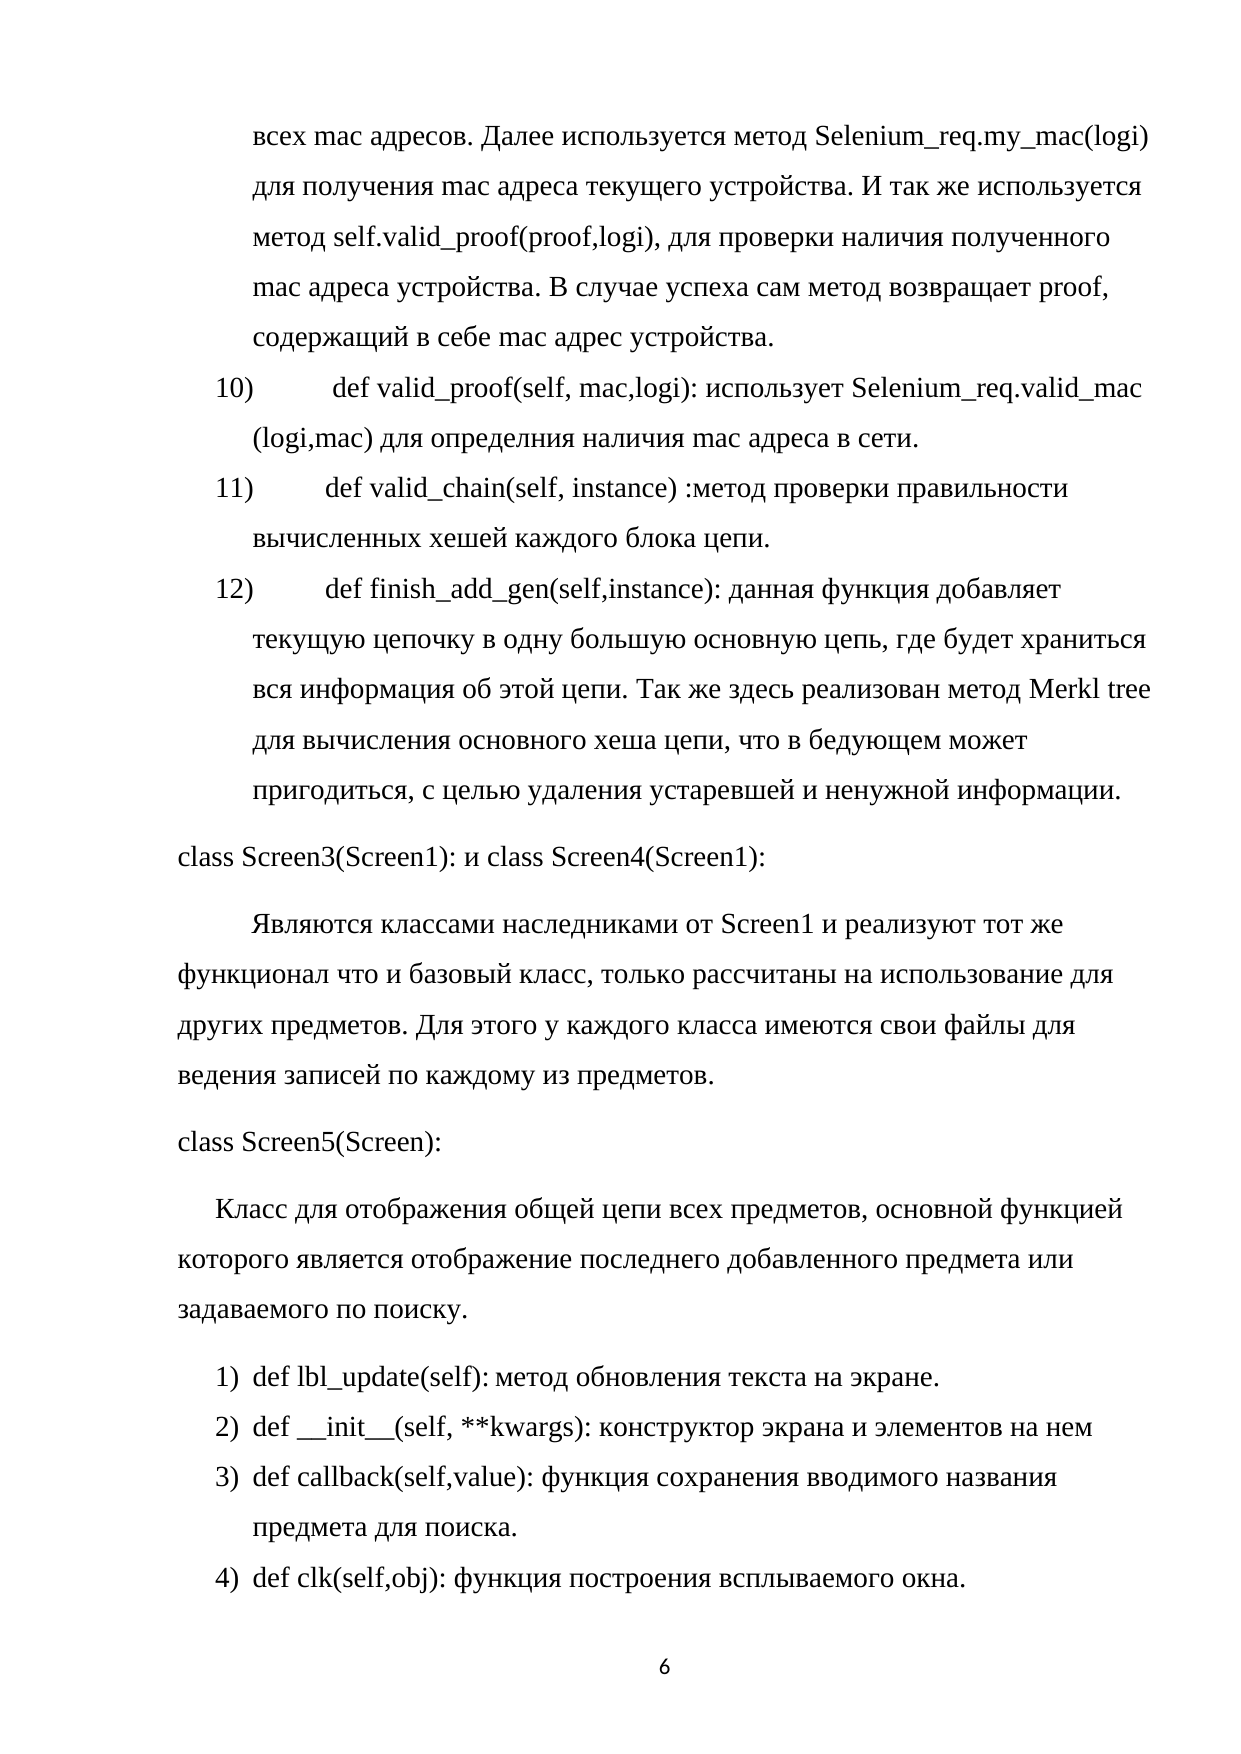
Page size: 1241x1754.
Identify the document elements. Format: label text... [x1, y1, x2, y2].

list def clk(self,obj): функция построения всплываемого окна. [215, 1560, 1152, 1593]
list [215, 118, 1152, 353]
list def valid_chain(self, instance) :метод проверки правильности вычисленных хешей каждого блока цепи. [215, 470, 1152, 554]
list def lbl_update(self): метод обновления текста на экране. [215, 1359, 1152, 1392]
list def finish_add_gen(self,instance): данная функция добавляет текущую цепочку в одну большую основную цепь, где будет храниться вся информация об этой цепи. Так же здесь реализован метод Merkl tree для вычисления основного хеша цепи, что в бедующем может пригодиться, с целью удаления устаревшей и ненужной информации. [215, 571, 1152, 806]
list def valid_proof(self, mac,logi): использует Selenium_req.valid_mac (logi,mac) для определния наличия mac адреса в сети. [215, 370, 1152, 453]
text Класс для отображения общей цепи всех предметов, основной функцией которого является отображение последнего добавленного предмета или задаваемого по поиску. [177, 1191, 1152, 1325]
text class Screen3(Screen1): и class Screen4(Screen1): [177, 839, 1152, 873]
list def __init__(self, **kwargs): конструктор экрана и элементов на нем [215, 1409, 1152, 1442]
list def callback(self,value): функция сохранения вводимого названия предмета для поиска. [215, 1459, 1152, 1543]
text class Screen5(Screen): [177, 1124, 1152, 1158]
text Являются классами наследниками от Screen1 и реализуют тот же функционал что и базовый класс, только рассчитаны на использование для других предметов. Для этого у каждого класса имеются свои файлы для ведения записей по каждому из предметов. [177, 906, 1152, 1091]
